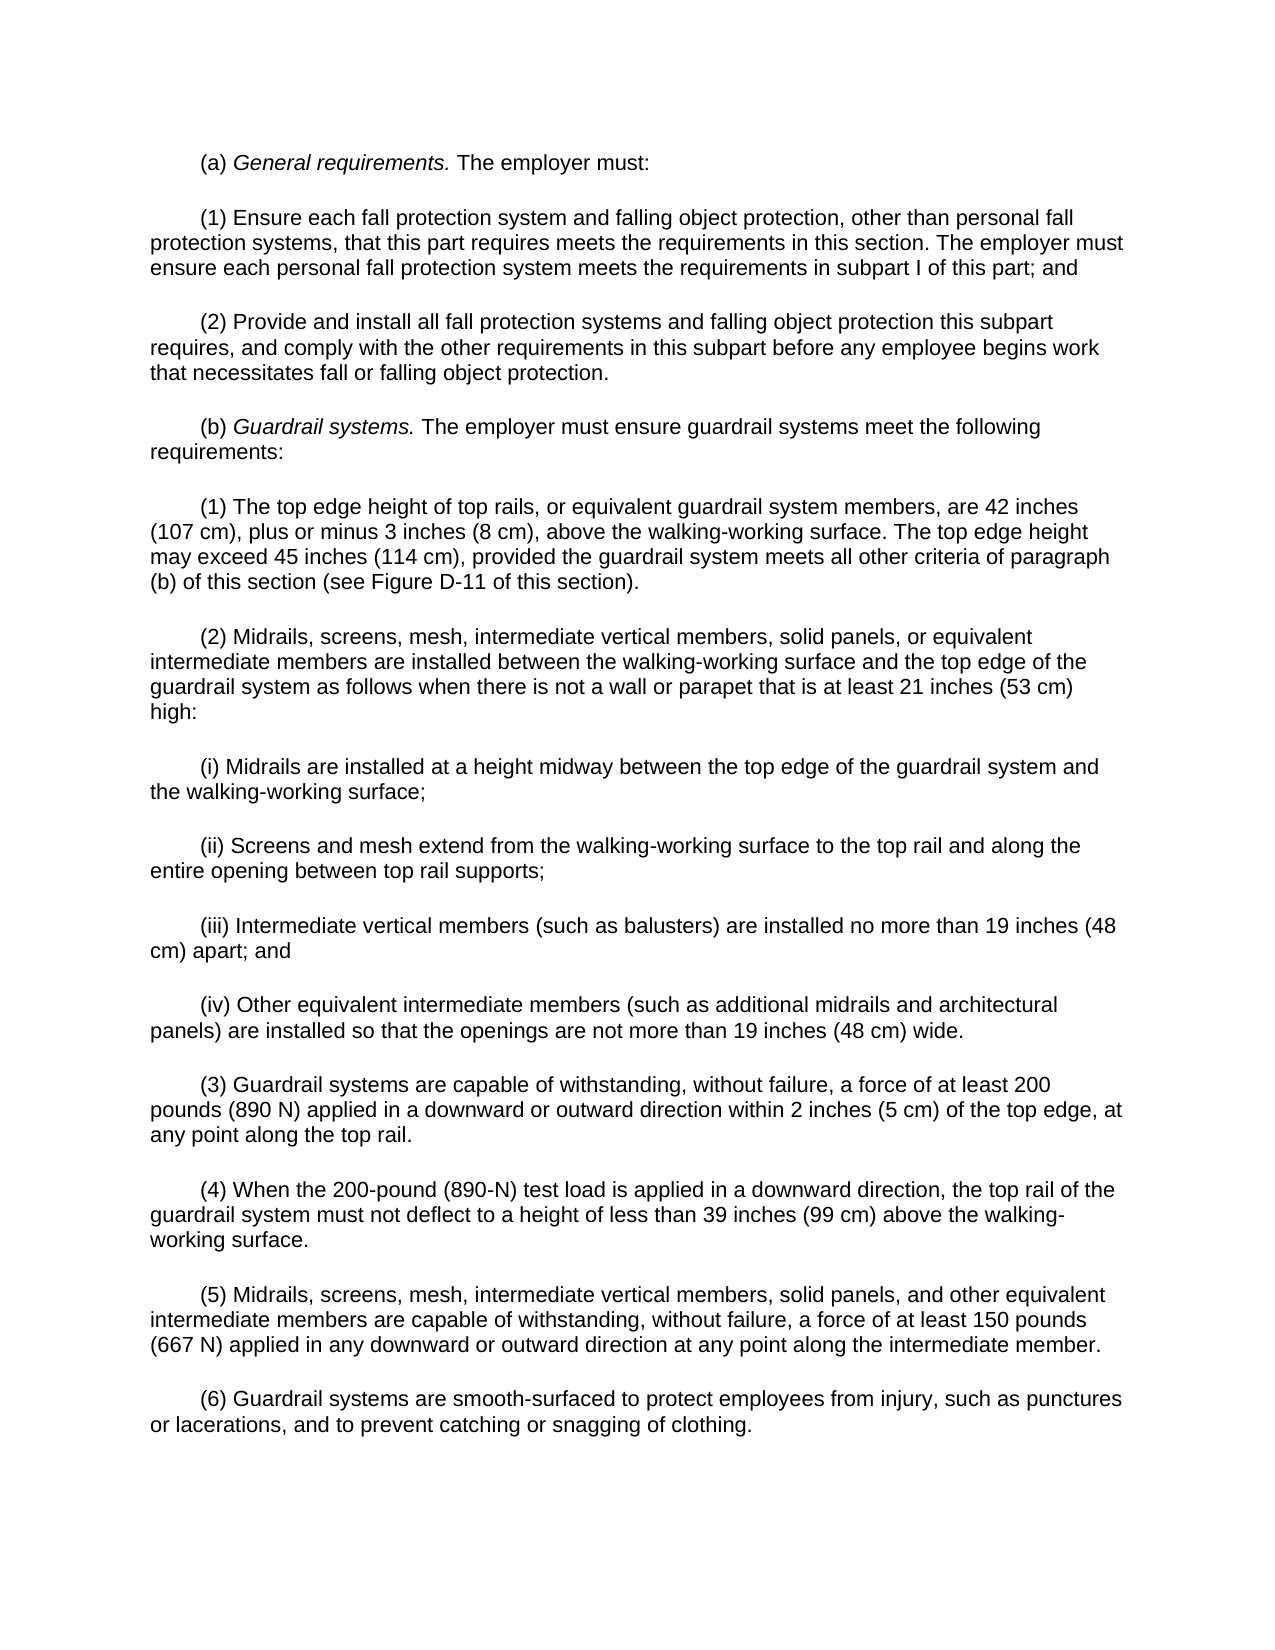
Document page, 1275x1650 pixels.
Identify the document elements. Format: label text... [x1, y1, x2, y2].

text (2) Provide and install all fall protection systems and falling object protection this subpart requires, and comply with the other requirements in this subpart before any employee begins work that necessitates fall or falling object protection. [150, 309, 1125, 385]
text (a) General requirements. The employer must: [150, 150, 1125, 175]
text (iv) Other equivalent intermediate members (such as additional midrails and architectural panels) are installed so that the openings are not more than 19 inches (48 cm) wide. [150, 992, 1125, 1043]
text (5) Midrails, screens, mesh, intermediate vertical members, solid panels, and other equivalent intermediate members are capable of withstanding, without failure, a force of at least 150 pounds (667 N) applied in any downward or outward direction at any point along the intermediate member. [150, 1281, 1125, 1357]
text (4) When the 200-pound (890-N) test load is applied in a downward direction, the top rail of the guardrail system must not deflect to a height of less than 39 inches (99 cm) above the walking-working surface. [150, 1177, 1125, 1252]
text (i) Midrails are installed at a height midway between the top edge of the guardrail system and the walking-working surface; [150, 753, 1125, 804]
text (ii) Screens and mesh extend from the walking-working surface to the top rail and along the entire opening between top rail supports; [150, 833, 1125, 883]
text (iii) Intermediate vertical members (such as balusters) are installed no more than 19 inches (48 cm) apart; and [150, 913, 1125, 963]
text (1) The top edge height of top rails, or equivalent guardrail system members, are 42 inches (107 cm), plus or minus 3 inches (8 cm), above the walking-working surface. The top edge height may exceed 45 inches (114 cm), provided the guardrail system meets all other criteria of paragraph (b) of this section (see Figure D-11 of this section). [150, 493, 1125, 594]
text (3) Guardrail systems are capable of withstanding, without failure, a force of at least 200 pounds (890 N) applied in a downward or outward direction within 2 inches (5 cm) of the top edge, at any point along the top rail. [150, 1072, 1125, 1147]
text (6) Guardrail systems are smooth-surfaced to protect employees from injury, such as punctures or lacerations, and to prevent catching or snagging of clothing. [150, 1386, 1125, 1437]
text (b) Guardrail systems. The employer must ensure guardrail systems meet the following requirements: [150, 414, 1125, 464]
text (2) Midrails, screens, mesh, intermediate vertical members, solid panels, or equivalent intermediate members are installed between the walking-working surface and the top edge of the guardrail system as follows when there is not a wall or parapet that is at least 21 inches (53 cm) high: [150, 623, 1125, 724]
text (1) Ensure each fall protection system and falling object protection, other than personal fall protection systems, that this part requires meets the requirements in this section. The employer must ensure each personal fall protection system meets the requirements in subpart I of this part; and [150, 204, 1125, 280]
